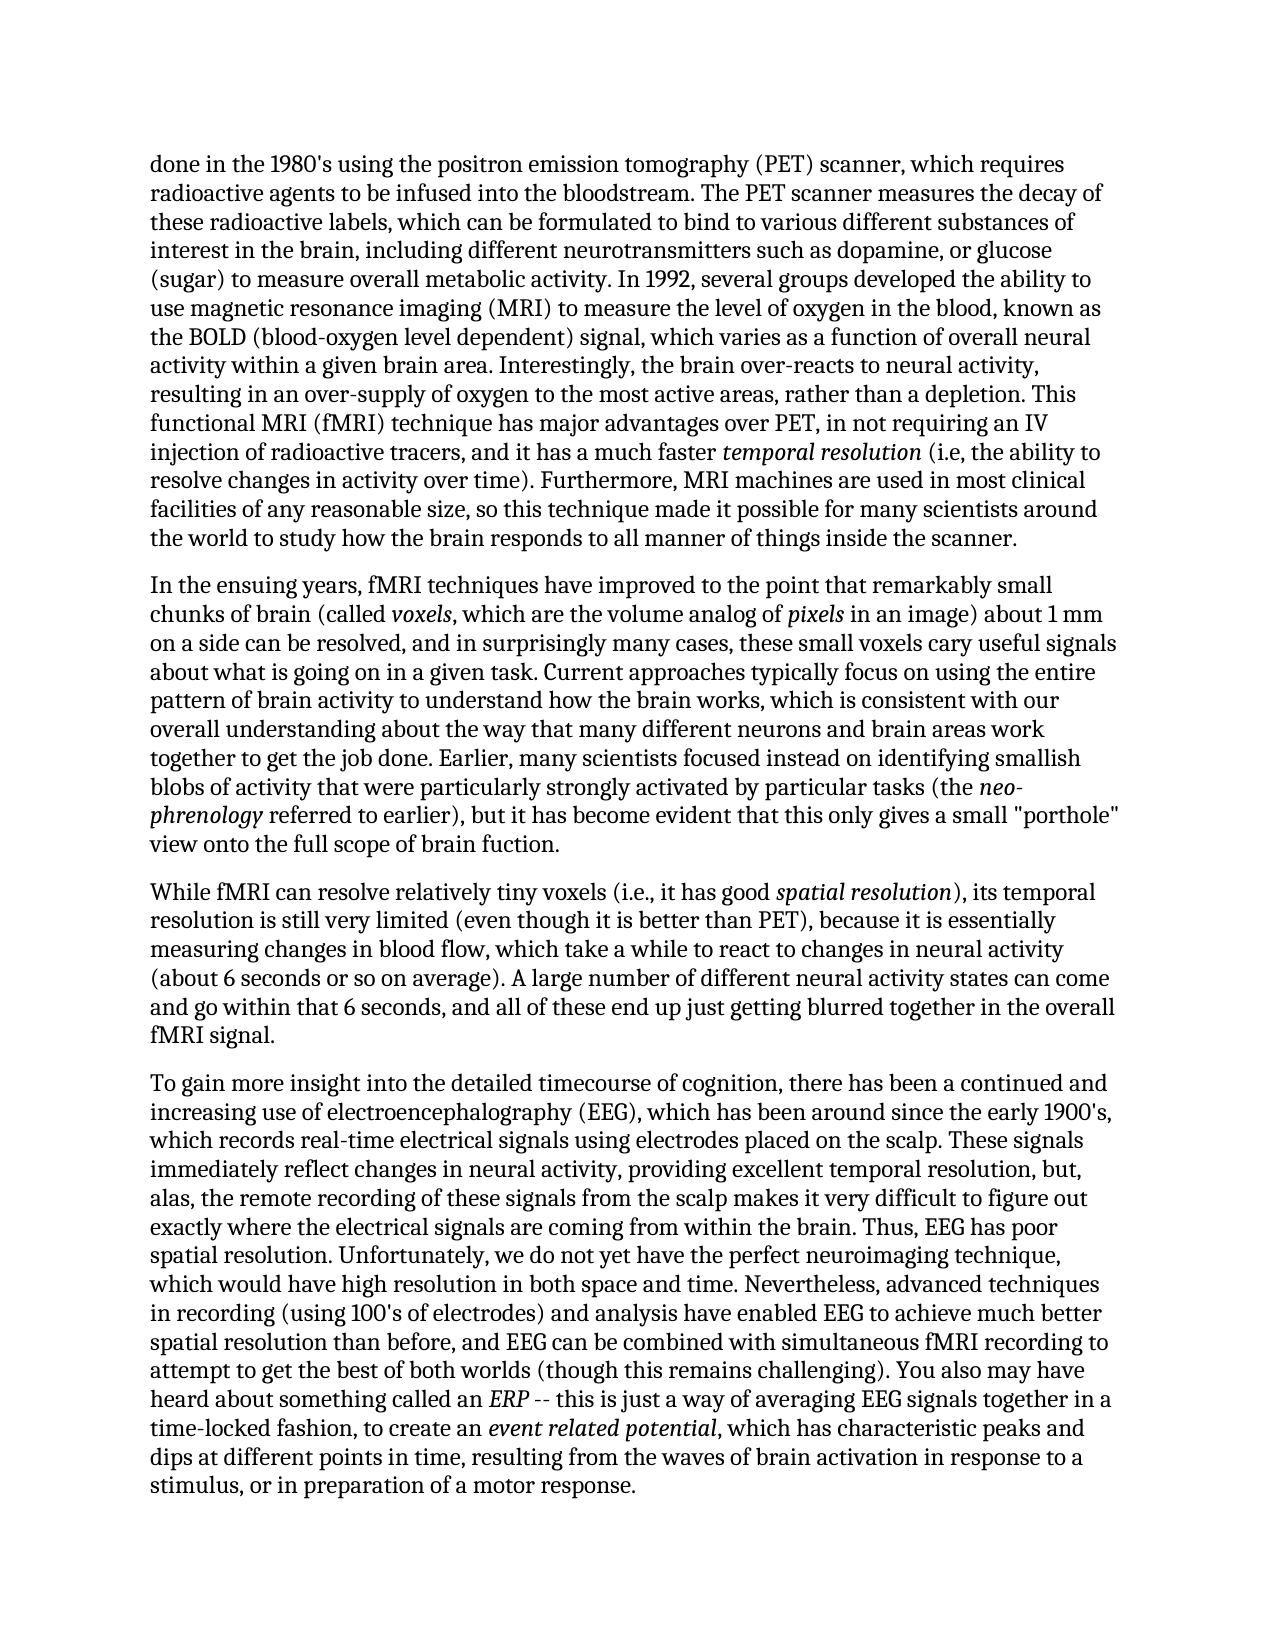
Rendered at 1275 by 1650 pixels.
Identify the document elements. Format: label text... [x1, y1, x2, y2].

text In the ensuing years, fMRI techniques have improved to the point that remarkably small chunks of brain (called voxels, which are the volume analog of pixels in an image) about 1 mm on a side can be resolved, and in surprisingly many cases, these small voxels cary useful signals about what is going on in a given task. Current approaches typically focus on using the entire pattern of brain activity to understand how the brain works, which is consistent with our overall understanding about the way that many different neurons and brain areas work together to get the job done. Earlier, many scientists focused instead on identifying smallish blobs of activity that were particularly strongly activated by particular tasks (the neo-phrenology referred to earlier), but it has become evident that this only gives a small "porthole" view onto the full scope of brain fuction. [150, 571, 1125, 859]
text To gain more insight into the detailed timecourse of cognition, there has been a continued and increasing use of electroencephalography (EEG), which has been around since the early 1900's, which records real-time electrical signals using electrodes placed on the scalp. These signals immediately reflect changes in neural activity, providing excellent temporal resolution, but, alas, the remote recording of these signals from the scalp makes it very difficult to figure out exactly where the electrical signals are coming from within the brain. Thus, EEG has poor spatial resolution. Unfortunately, we do not yet have the perfect neuroimaging technique, which would have high resolution in both space and time. Nevertheless, advanced techniques in recording (using 100's of electrodes) and analysis have enabled EEG to achieve much better spatial resolution than before, and EEG can be combined with simultaneous fMRI recording to attempt to get the best of both worlds (though this remains challenging). You also may have heard about something called an ERP -- this is just a way of averaging EEG signals together in a time-locked fashion, to create an event related potential, which has characteristic peaks and dips at different points in time, resulting from the waves of brain activation in response to a stimulus, or in preparation of a motor response. [150, 1069, 1125, 1500]
text While fMRI can resolve relatively tiny voxels (i.e., it has good spatial resolution), its temporal resolution is still very limited (even though it is better than PET), because it is essentially measuring changes in blood flow, which take a while to react to changes in neural activity (about 6 seconds or so on average). A large number of different neural activity states can come and go within that 6 seconds, and all of these end up just getting blurred together in the overall fMRI signal. [150, 877, 1125, 1050]
